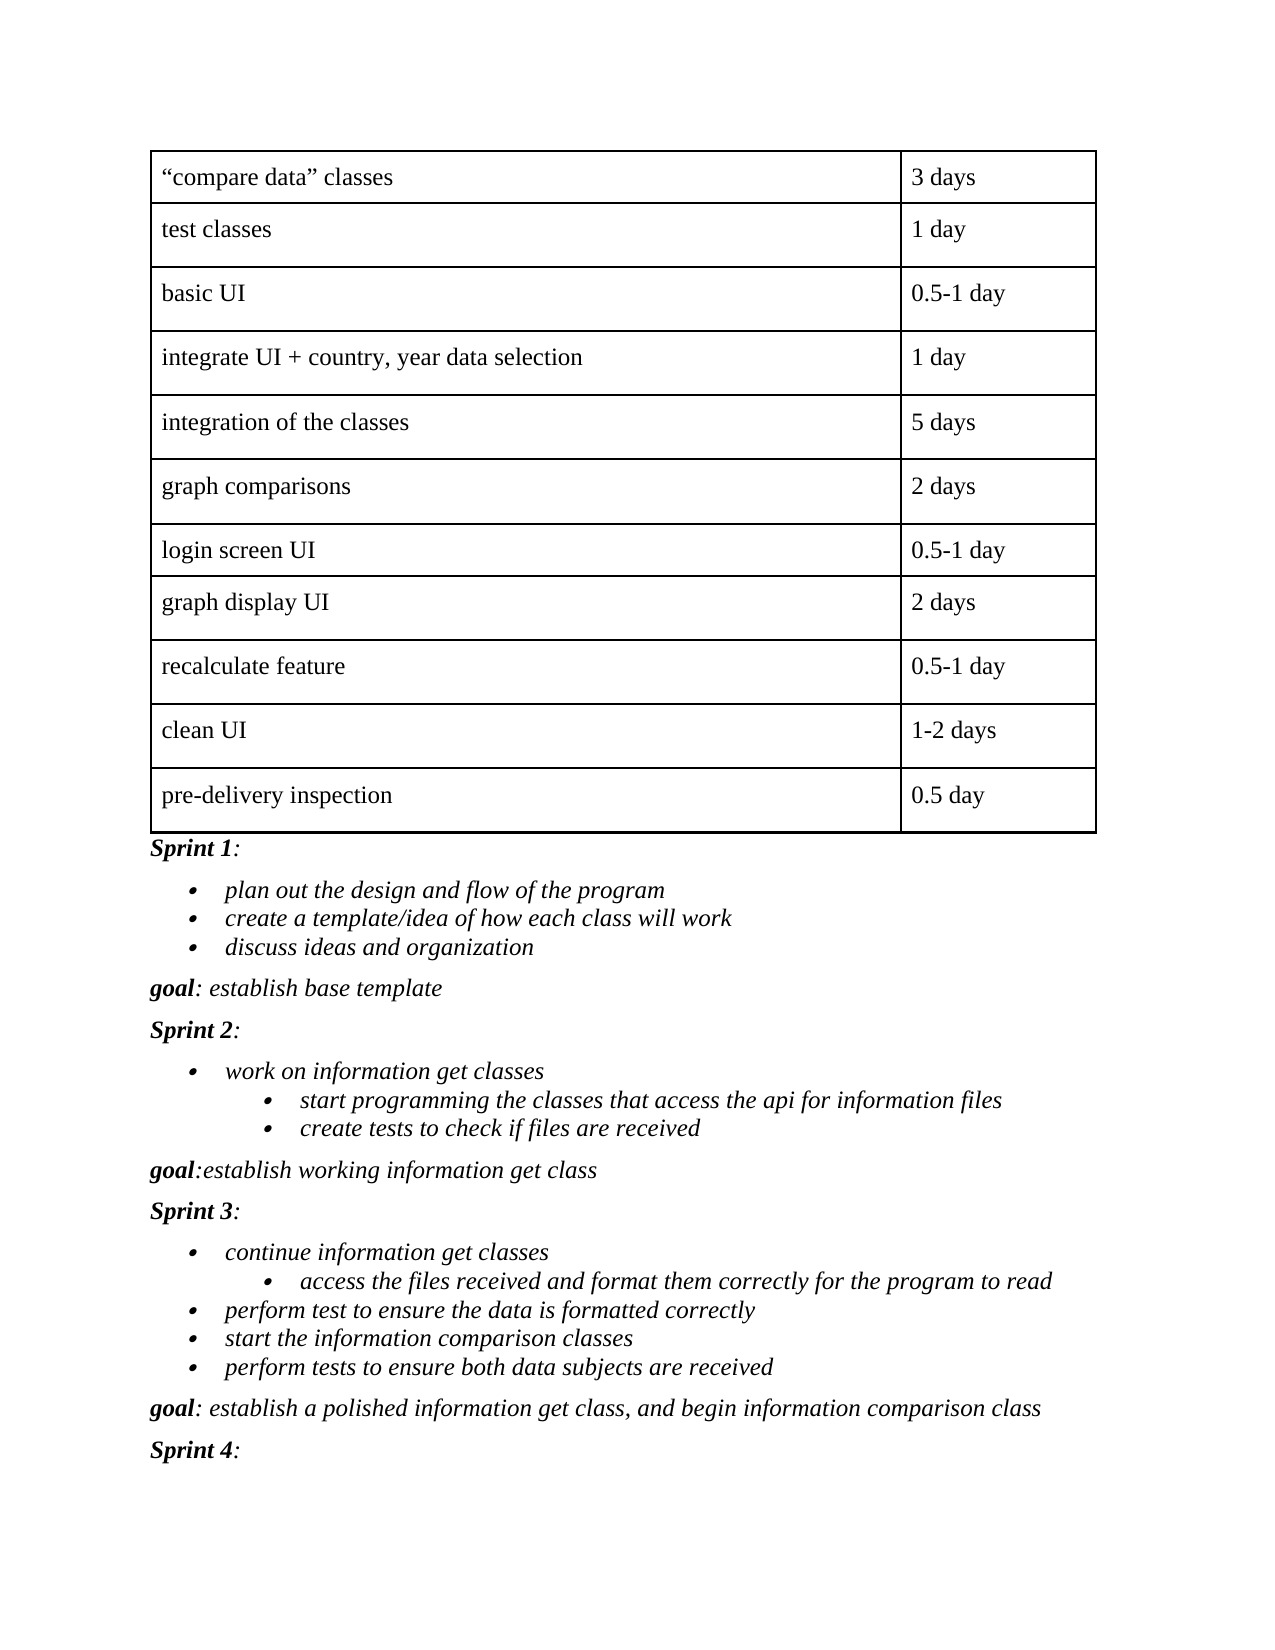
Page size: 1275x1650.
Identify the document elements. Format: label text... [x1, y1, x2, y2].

text Sprint 3: [150, 1196, 1125, 1225]
table_cell 1 day [902, 332, 1095, 394]
text goal: establish a polished information get class, and begin information comparison class [150, 1393, 1125, 1422]
list start the information comparison classes [187, 1323, 1125, 1352]
table_cell 5 days [902, 396, 1095, 458]
table_cell 2 days [902, 460, 1095, 523]
list plan out the design and flow of the program [187, 875, 1125, 903]
text goal: establish base template [150, 973, 1125, 1002]
table_cell recalculate feature [152, 641, 900, 703]
table_cell test classes [152, 204, 900, 266]
list start programming the classes that access the api for information files [262, 1085, 1125, 1113]
list create tests to check if files are received [262, 1113, 1125, 1142]
table_cell 1 day [902, 204, 1095, 266]
table_cell 3 days [902, 152, 1095, 202]
list continue information get classes [187, 1237, 1125, 1266]
list work on information get classes [187, 1056, 1125, 1085]
text Sprint 1: [150, 833, 1125, 862]
table_cell pre-delivery inspection [152, 769, 900, 831]
list discuss ideas and organization [187, 932, 1125, 961]
table_cell 0.5 day [902, 769, 1095, 831]
table_cell integrate UI + country, year data selection [152, 332, 900, 394]
table_cell basic UI [152, 268, 900, 330]
list create a template/idea of how each class will work [187, 903, 1125, 932]
text Sprint 2: [150, 1015, 1125, 1043]
table_cell 1-2 days [902, 705, 1095, 767]
list access the files received and format them correctly for the program to read [262, 1266, 1125, 1295]
table_cell login screen UI [152, 525, 900, 575]
table_cell 2 days [902, 577, 1095, 639]
table_cell clean UI [152, 705, 900, 767]
list perform test to ensure the data is formatted correctly [187, 1295, 1125, 1323]
list perform tests to ensure both data subjects are received [187, 1352, 1125, 1381]
table_cell 0.5-1 day [902, 268, 1095, 330]
table_cell integration of the classes [152, 396, 900, 458]
table_cell “compare data” classes [152, 152, 900, 202]
table_cell graph display UI [152, 577, 900, 639]
table_cell graph comparisons [152, 460, 900, 523]
text goal:establish working information get class [150, 1155, 1125, 1183]
text Sprint 4: [150, 1435, 1125, 1463]
table_cell 0.5-1 day [902, 525, 1095, 575]
table_cell 0.5-1 day [902, 641, 1095, 703]
